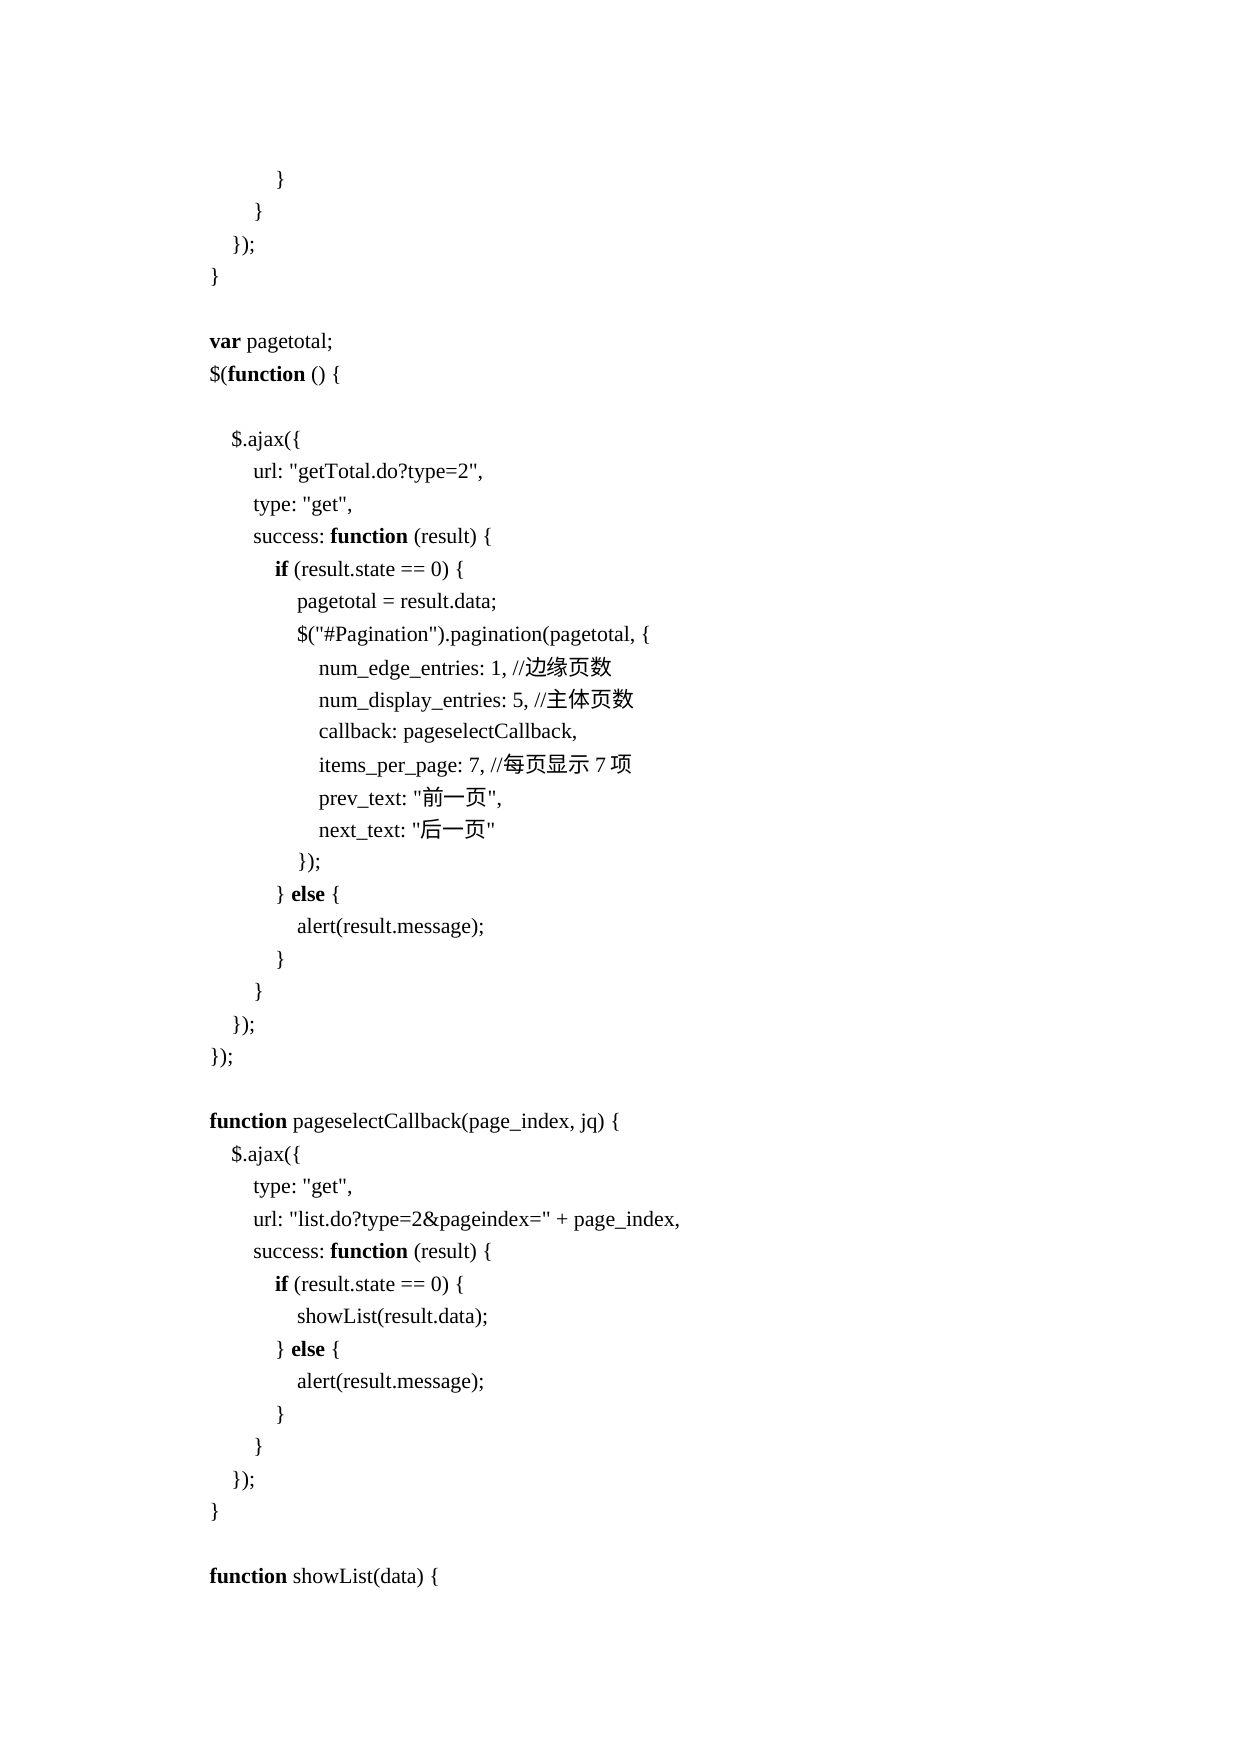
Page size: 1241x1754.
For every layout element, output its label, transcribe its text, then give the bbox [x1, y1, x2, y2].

text } [187, 162, 1053, 194]
text prev_text: "前一页", [187, 779, 1053, 812]
text } [187, 1397, 1053, 1429]
text }); [187, 1039, 1053, 1072]
text }); [187, 844, 1053, 877]
text } [187, 1429, 1053, 1462]
text num_edge_entries: 1, //边缘页数 [187, 649, 1053, 682]
text }); [187, 227, 1053, 259]
text pagetotal = result.data; [187, 584, 1053, 617]
text } [187, 974, 1053, 1007]
text var pagetotal; [187, 324, 1053, 357]
text success: function (result) { [187, 1234, 1053, 1267]
text }); [187, 1007, 1053, 1039]
text } else { [187, 877, 1053, 909]
text $.ajax({ [187, 422, 1053, 454]
text callback: pageselectCallback, [187, 714, 1053, 747]
text items_per_page: 7, //每页显示7项 [187, 747, 1053, 779]
text } else { [187, 1332, 1053, 1364]
text type: "get", [187, 487, 1053, 519]
text } [187, 194, 1053, 227]
text $(function () { [187, 357, 1053, 389]
text next_text: "后一页" [187, 812, 1053, 844]
text } [187, 1494, 1053, 1527]
text type: "get", [187, 1169, 1053, 1202]
text num_display_entries: 5, //主体页数 [187, 682, 1053, 714]
text if (result.state == 0) { [187, 1267, 1053, 1299]
text } [187, 259, 1053, 292]
text success: function (result) { [187, 519, 1053, 552]
text if (result.state == 0) { [187, 552, 1053, 584]
text $("#Pagination").pagination(pagetotal, { [187, 617, 1053, 649]
text url: "getTotal.do?type=2", [187, 454, 1053, 487]
text function pageselectCallback(page_index, jq) { [187, 1104, 1053, 1137]
text }); [187, 1462, 1053, 1494]
text $.ajax({ [187, 1137, 1053, 1169]
text showList(result.data); [187, 1299, 1053, 1332]
text alert(result.message); [187, 909, 1053, 942]
text alert(result.message); [187, 1364, 1053, 1397]
text function showList(data) { [187, 1559, 1053, 1592]
text } [187, 942, 1053, 974]
text url: "list.do?type=2&pageindex=" + page_index, [187, 1202, 1053, 1234]
